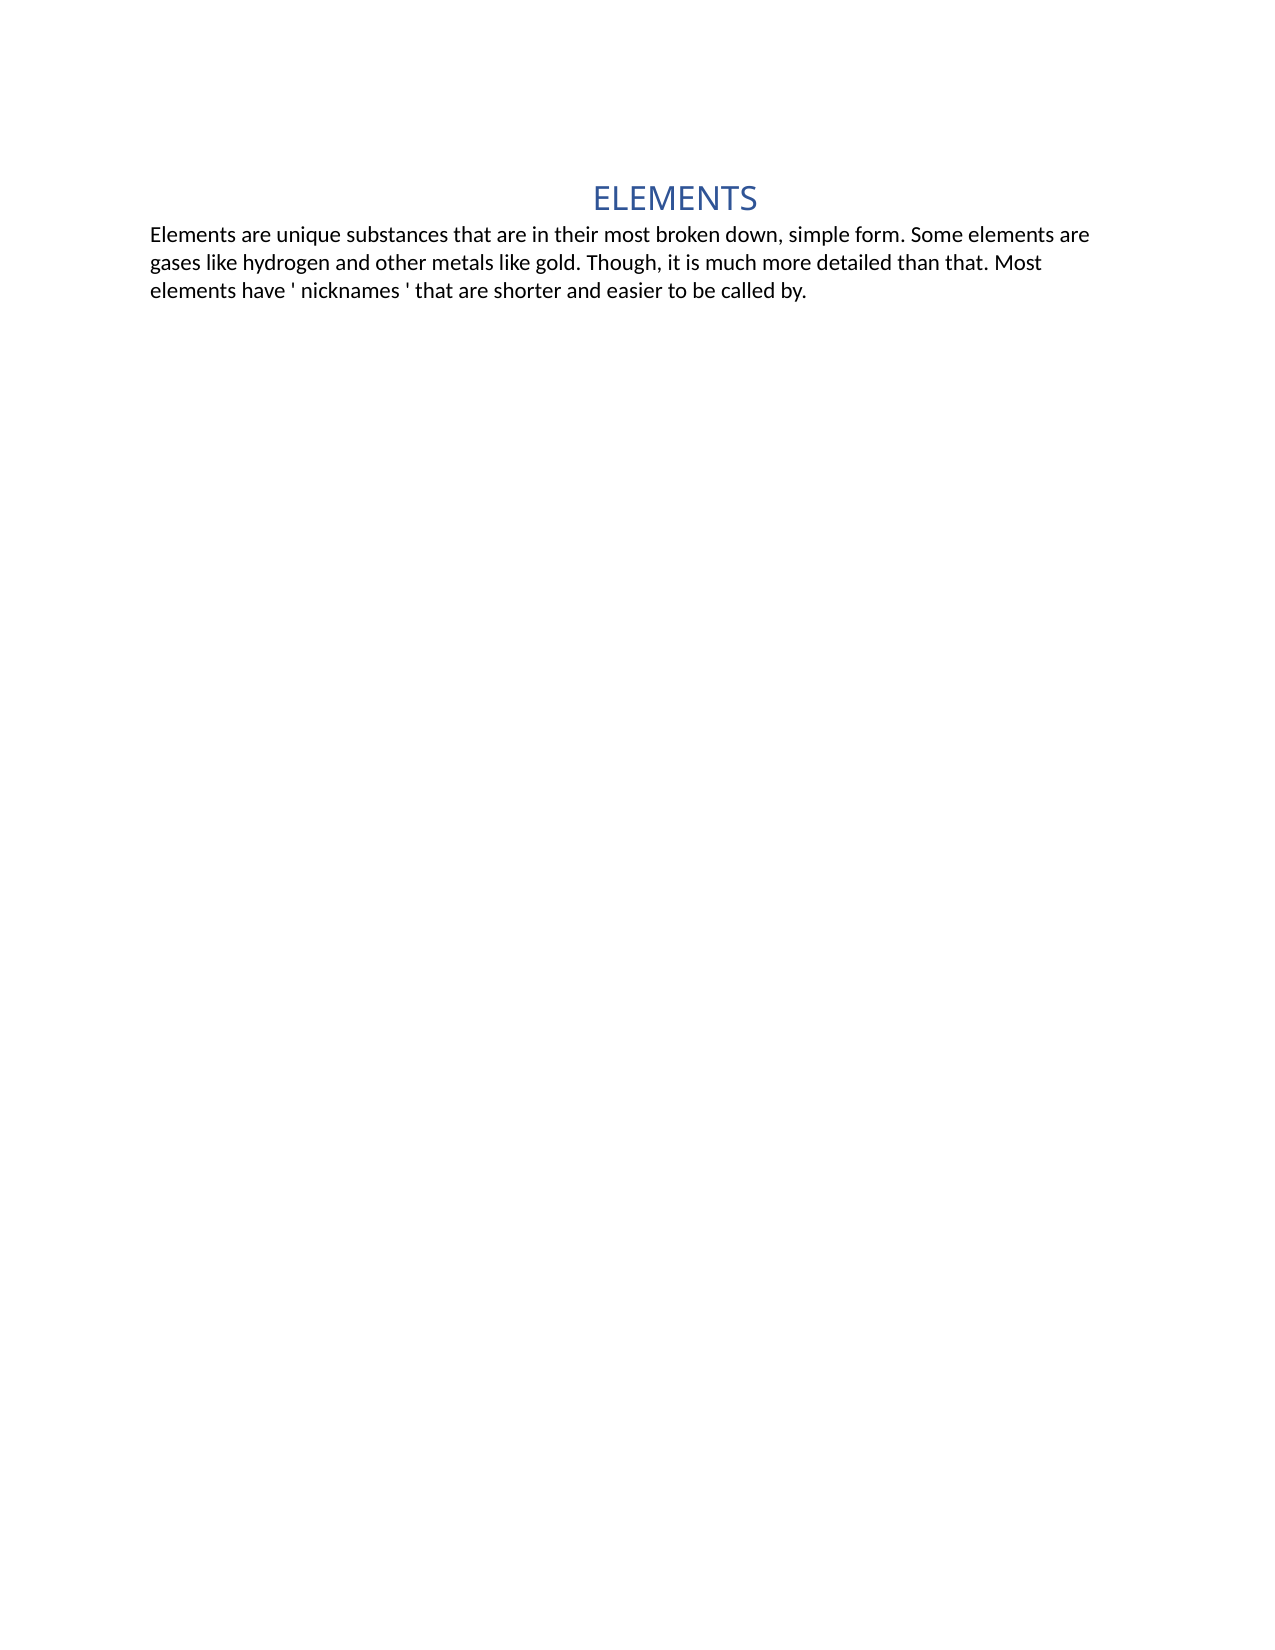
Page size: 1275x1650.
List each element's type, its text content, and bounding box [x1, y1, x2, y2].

text Elements are unique substances that are in their most broken down, simple form. Some elements are gases like hydrogen and other metals like gold. Though, it is much more detailed than that. Most elements have ' nicknames ' that are shorter and easier to be called by. [150, 220, 1125, 304]
subtitle ELEMENTS [150, 175, 1125, 220]
